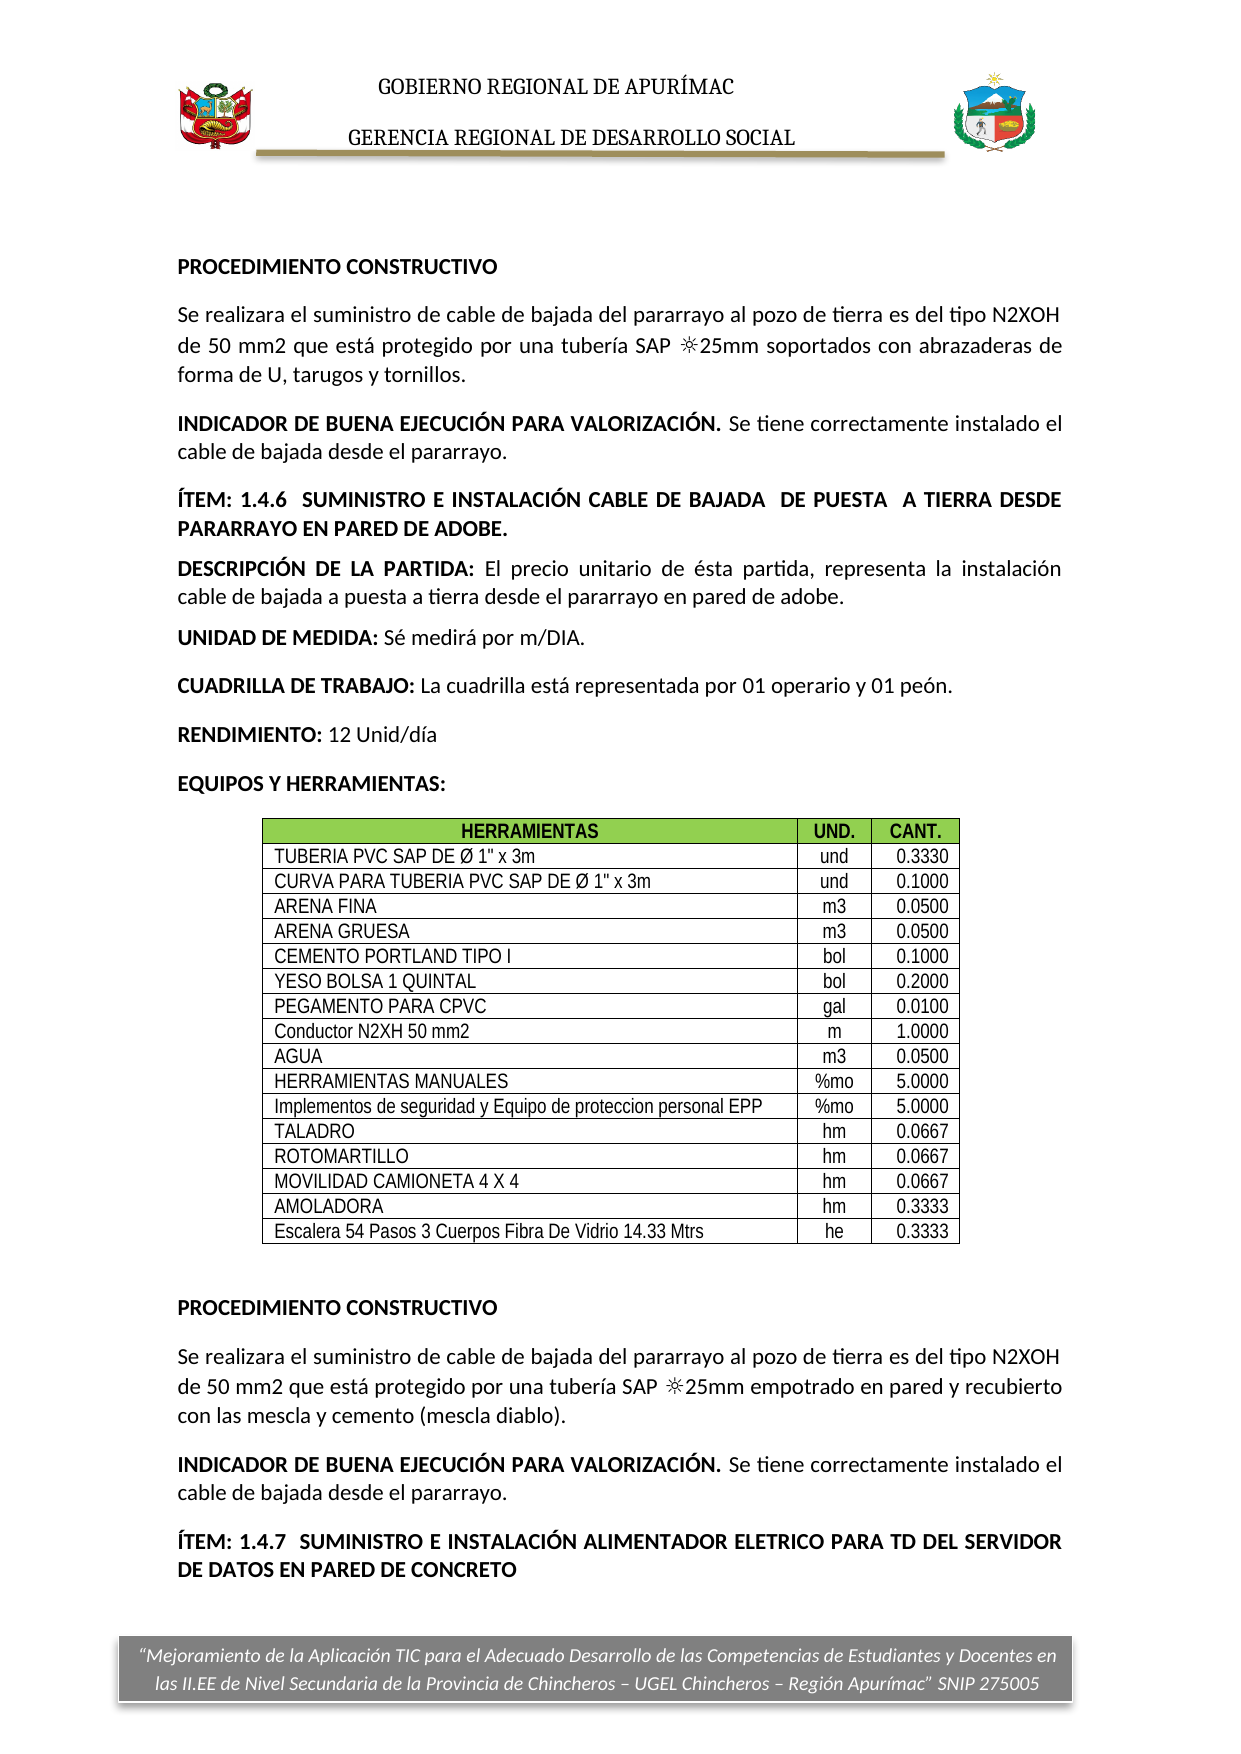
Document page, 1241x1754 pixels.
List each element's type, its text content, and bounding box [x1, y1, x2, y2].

list RENDIMIENTO: 12 Unid/día [177, 720, 1063, 748]
table_cell und [798, 869, 871, 893]
table_cell TUBERIA PVC SAP DE Ø 1" x 3m [263, 844, 797, 868]
table_cell Conductor N2XH 50 mm2 [263, 1019, 797, 1043]
table_cell m3 [798, 1044, 871, 1068]
table_cell YESO BOLSA 1 QUINTAL [263, 969, 797, 993]
table_cell bol [798, 944, 871, 968]
table_cell HERRAMIENTAS MANUALES [263, 1069, 797, 1093]
table_cell 0.2000 [872, 969, 959, 993]
table_cell 0.1000 [872, 869, 959, 893]
table_cell 5.0000 [872, 1069, 959, 1093]
table_header HERRAMIENTAS [263, 819, 797, 843]
table_cell ARENA GRUESA [263, 919, 797, 943]
text ÍTEM: 1.4.6 SUMINISTRO E INSTALACIÓN CABLE DE BAJADA DE PUESTA A TIERRA DESDE PARARRAYO EN PARED DE ADOBE. [177, 486, 1063, 542]
table_cell 0.3330 [872, 844, 959, 868]
table_cell ROTOMARTILLO [263, 1144, 797, 1168]
list INDICADOR DE BUENA EJECUCIÓN PARA VALORIZACIÓN. Se tiene correctamente instalado el cable de bajada desde el pararrayo. [177, 409, 1063, 465]
list Se realizara el suministro de cable de bajada del pararrayo al pozo de tierra es del tipo N2XOH de 50 mm2 que está protegido por una tubería SAP ☼25mm empotrado en pared y recubierto con las mescla y cemento (mescla diablo). [177, 1342, 1063, 1429]
picture [953, 71, 1036, 152]
text ÍTEM: 1.4.7 SUMINISTRO E INSTALACIÓN ALIMENTADOR ELETRICO PARA TD DEL SERVIDOR DE DATOS EN PARED DE CONCRETO [177, 1527, 1063, 1583]
table_cell hm [798, 1194, 871, 1218]
table_cell 0.0100 [872, 994, 959, 1018]
table_cell Escalera 54 Pasos 3 Cuerpos Fibra De Vidrio 14.33 Mtrs [263, 1219, 797, 1243]
table_cell 0.0500 [872, 894, 959, 918]
table_cell 0.0667 [872, 1119, 959, 1143]
table_cell hm [798, 1119, 871, 1143]
table_cell m3 [798, 894, 871, 918]
table_cell MOVILIDAD CAMIONETA 4 X 4 [263, 1169, 797, 1193]
table_cell bol [798, 969, 871, 993]
table_cell 0.0667 [872, 1144, 959, 1168]
table_cell AGUA [263, 1044, 797, 1068]
table_header CANT. [872, 819, 959, 843]
list PROCEDIMIENTO CONSTRUCTIVO [177, 252, 1063, 280]
table_cell %mo [798, 1094, 871, 1118]
table_cell m [798, 1019, 871, 1043]
table_cell 0.3333 [872, 1219, 959, 1243]
table_cell 0.0500 [872, 1044, 959, 1068]
list PROCEDIMIENTO CONSTRUCTIVO [177, 1293, 1063, 1321]
table_cell m3 [798, 919, 871, 943]
table_cell TALADRO [263, 1119, 797, 1143]
table_cell gal [798, 994, 871, 1018]
table_cell 0.0667 [872, 1169, 959, 1193]
table_cell hm [798, 1144, 871, 1168]
table_cell 0.1000 [872, 944, 959, 968]
table_cell 0.0500 [872, 919, 959, 943]
list INDICADOR DE BUENA EJECUCIÓN PARA VALORIZACIÓN. Se tiene correctamente instalado el cable de bajada desde el pararrayo. [177, 1450, 1063, 1506]
table_cell he [798, 1219, 871, 1243]
list UNIDAD DE MEDIDA: Sé medirá por m/DIA. [177, 623, 1063, 651]
table_cell und [798, 844, 871, 868]
text DESCRIPCIÓN DE LA PARTIDA: El precio unitario de ésta partida, representa la instalación cable de bajada a puesta a tierra desde el pararrayo en pared de adobe. [177, 554, 1063, 610]
table_cell %mo [798, 1069, 871, 1093]
table_cell CEMENTO PORTLAND TIPO I [263, 944, 797, 968]
table_cell AMOLADORA [263, 1194, 797, 1218]
table_cell 0.3333 [872, 1194, 959, 1218]
table_cell Implementos de seguridad y Equipo de proteccion personal EPP [263, 1094, 797, 1118]
table_cell 5.0000 [872, 1094, 959, 1118]
table_cell 1.0000 [872, 1019, 959, 1043]
list Se realizara el suministro de cable de bajada del pararrayo al pozo de tierra es del tipo N2XOH de 50 mm2 que está protegido por una tubería SAP ☼25mm soportados con abrazaderas de forma de U, tarugos y tornillos. [177, 301, 1063, 388]
picture [174, 81, 256, 151]
table_header UND. [798, 819, 871, 843]
table_cell hm [798, 1169, 871, 1193]
list EQUIPOS Y HERRAMIENTAS: [177, 769, 1063, 797]
table_cell ARENA FINA [263, 894, 797, 918]
table_cell PEGAMENTO PARA CPVC [263, 994, 797, 1018]
table_cell CURVA PARA TUBERIA PVC SAP DE Ø 1" x 3m [263, 869, 797, 893]
list CUADRILLA DE TRABAJO: La cuadrilla está representada por 01 operario y 01 peón. [177, 672, 1063, 699]
